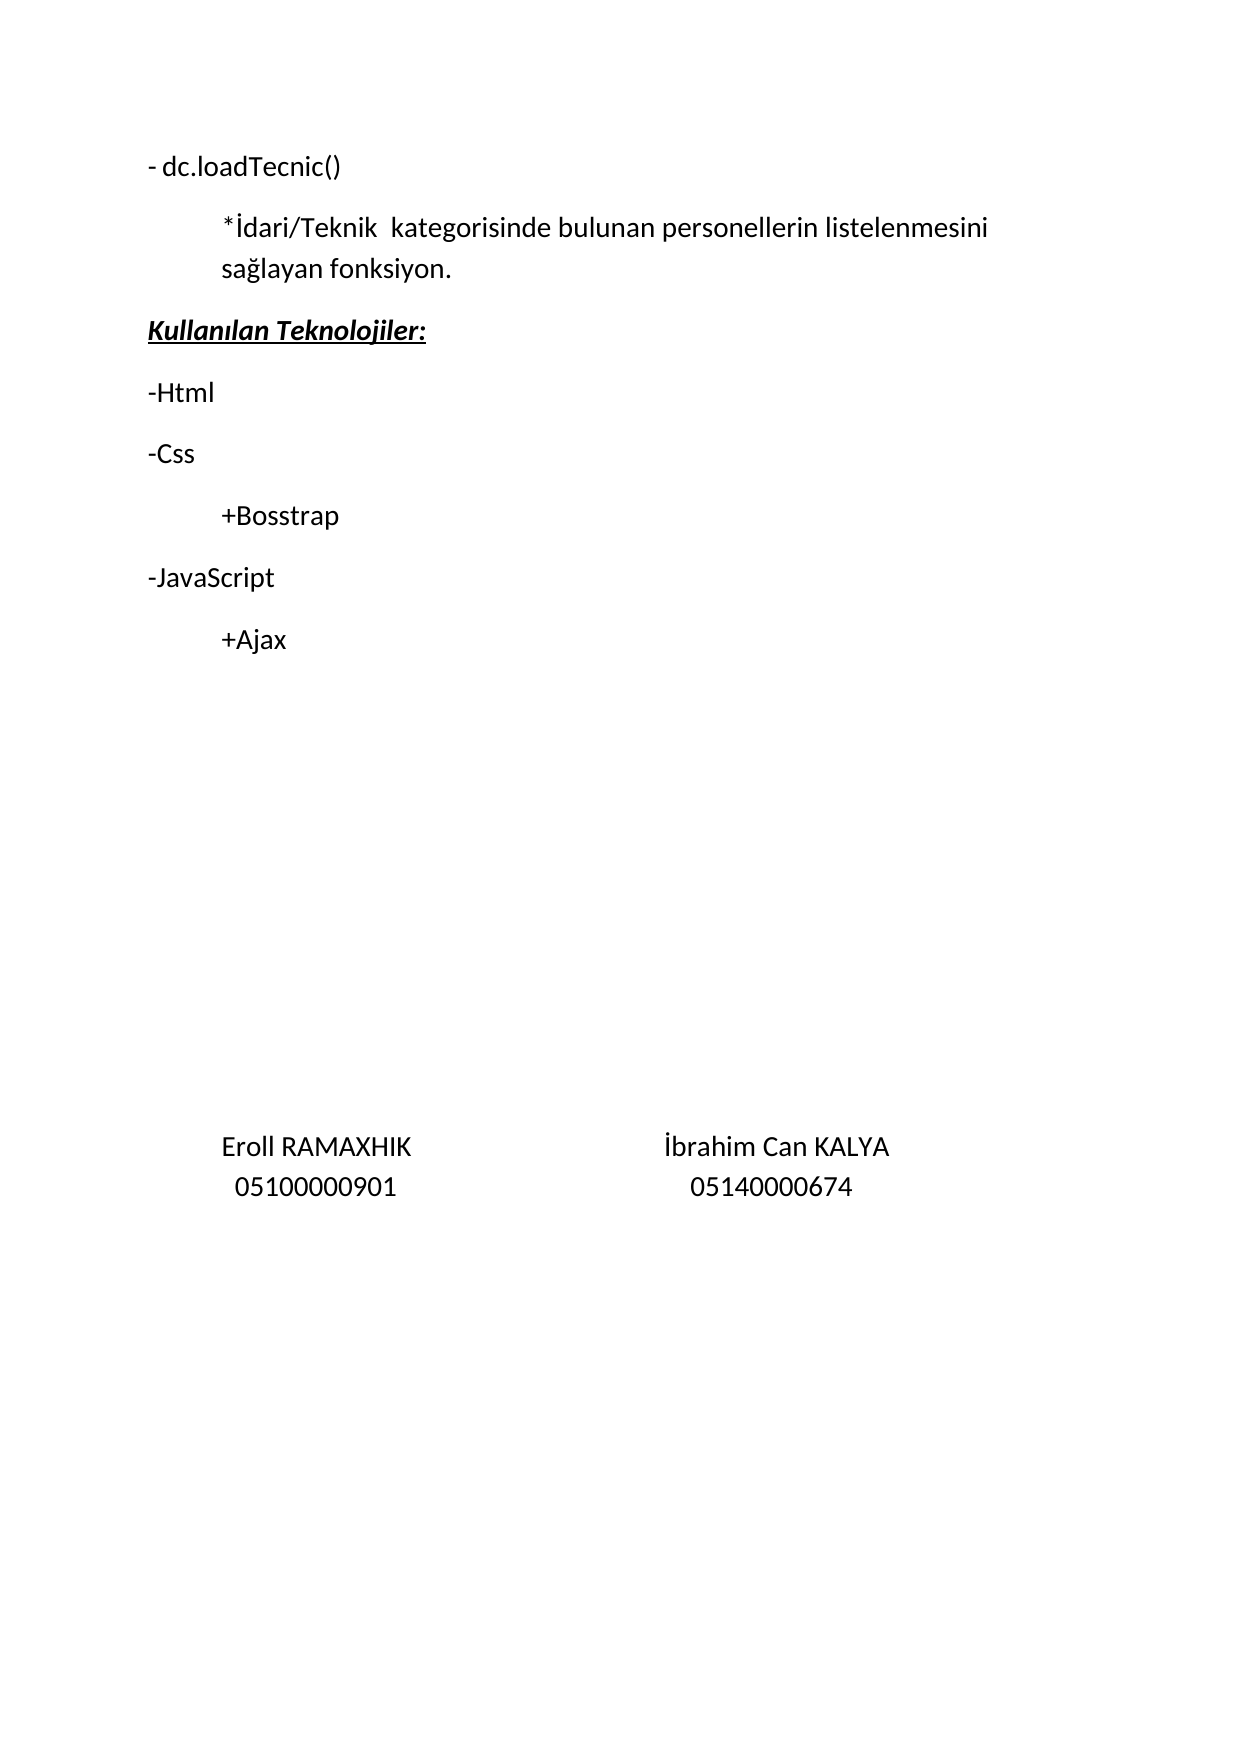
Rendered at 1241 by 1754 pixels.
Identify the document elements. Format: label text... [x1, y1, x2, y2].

text -Css [148, 436, 1093, 471]
text +Bosstrap [148, 497, 1093, 533]
text *İdari/Teknik kategorisinde bulunan personellerin listelenmesini sağlayan fonksiyon. [221, 209, 1093, 286]
text -Html [148, 374, 1093, 409]
text - dc.loadTecnic() [148, 148, 1093, 183]
text Eroll RAMAXHIK İbrahim Can KALYA 05100000901 05140000674 [148, 1053, 1093, 1204]
text +Ajax [148, 621, 1093, 657]
text -JavaScript [148, 559, 1093, 595]
text Kullanılan Teknolojiler: [148, 312, 1093, 348]
